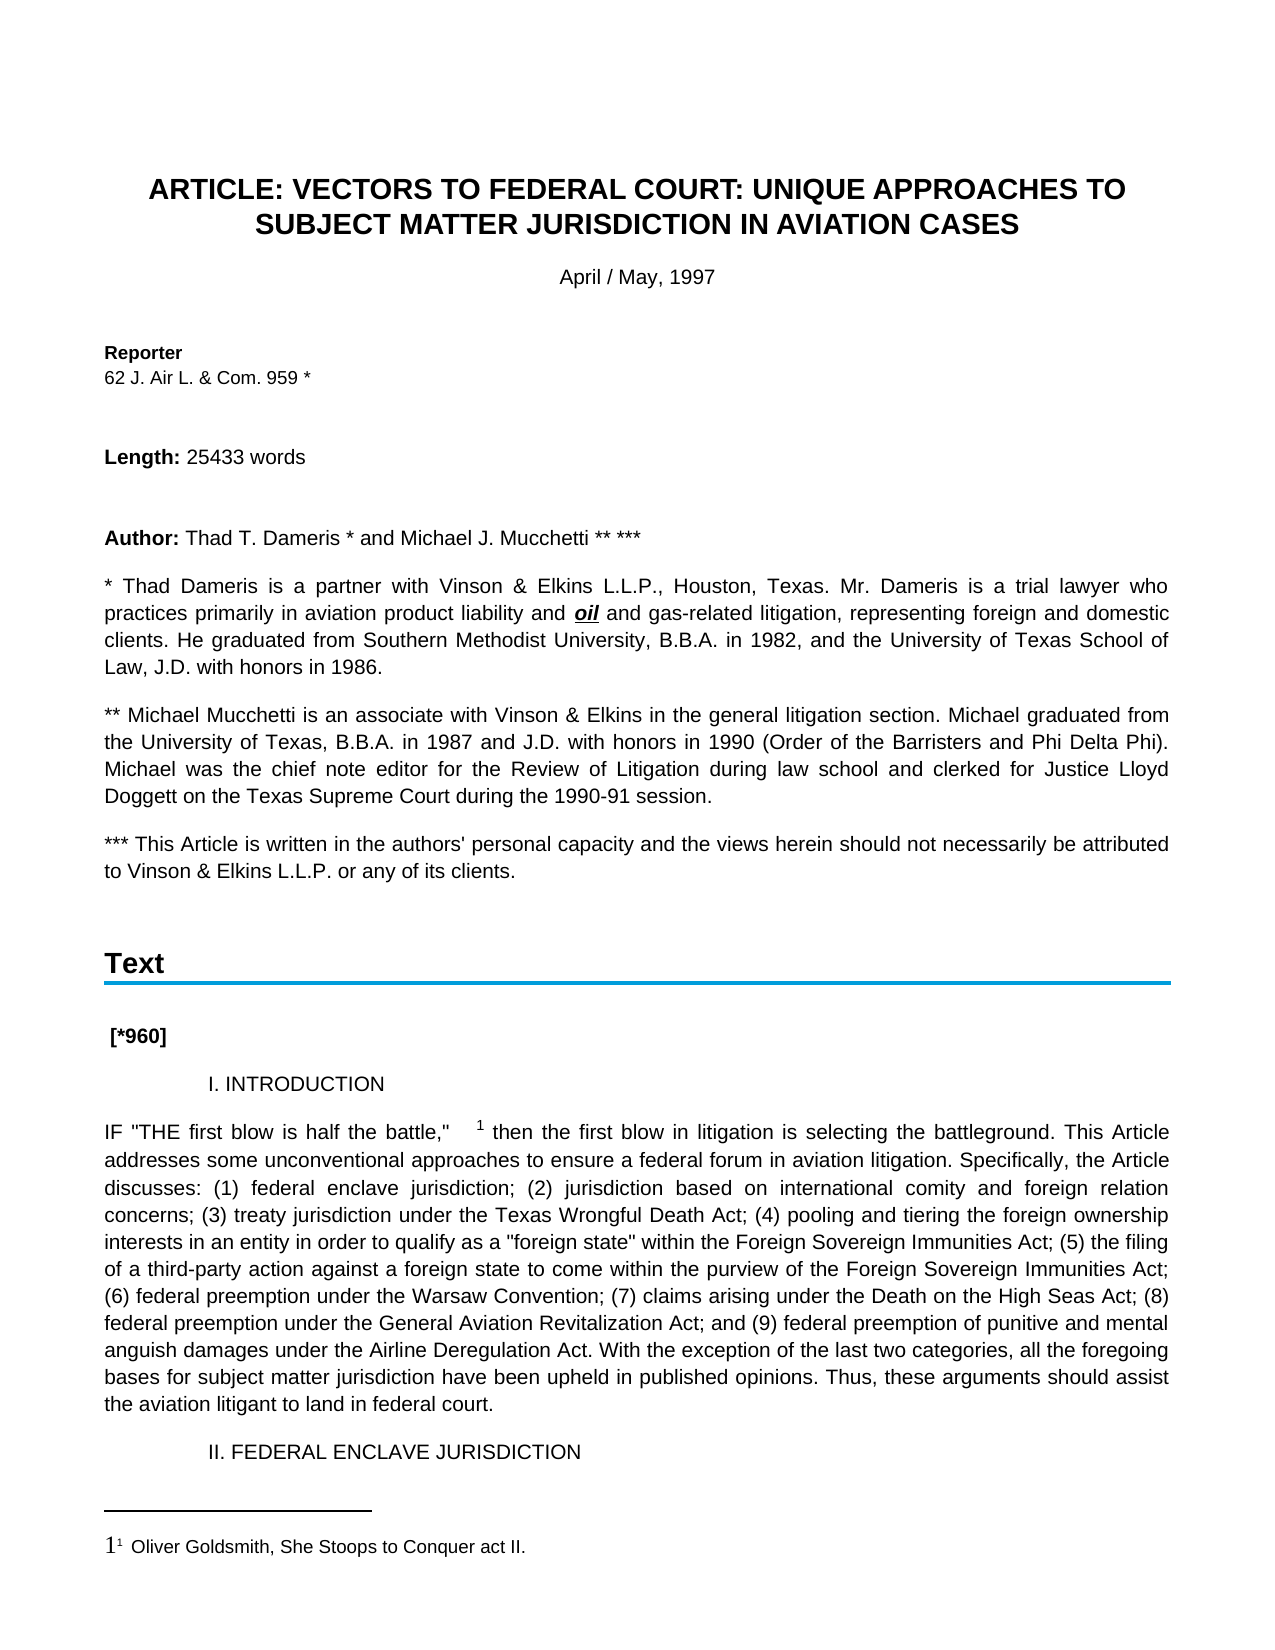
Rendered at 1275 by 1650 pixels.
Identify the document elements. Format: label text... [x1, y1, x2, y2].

text Reporter [104, 338, 1171, 363]
text [*960] [104, 1021, 1171, 1048]
text Author: Thad T. Dameris * and Michael J. Mucchetti ** *** [104, 494, 1171, 550]
text Text [104, 908, 1171, 979]
text IF "THE first blow is half the battle," 1 then the first blow in litigation is selecting the battleground. This Article addresses some unconventional approaches to ensure a federal forum in aviation litigation. Specifically, the Article discusses: (1) federal enclave jurisdiction; (2) jurisdiction based on international comity and foreign relation concerns; (3) treaty jurisdiction under the Texas Wrongful Death Act; (4) pooling and tiering the foreign ownership interests in an entity in order to qualify as a "foreign state" within the Foreign Sovereign Immunities Act; (5) the filing of a third-party action against a foreign state to come within the purview of the Foreign Sovereign Immunities Act; (6) federal preemption under the Warsaw Convention; (7) claims arising under the Death on the High Seas Act; (8) federal preemption under the General Aviation Revitalization Act; and (9) federal preemption of punitive and mental anguish damages under the Airline Deregulation Act. With the exception of the last two categories, all the foregoing bases for subject matter jurisdiction have been upheld in published opinions. Thus, these arguments should assist the aviation litigant to land in federal court. [104, 1116, 1171, 1416]
text ** Michael Mucchetti is an associate with Vinson & Elkins in the general litigation section. Michael graduated from the University of Texas, B.B.A. in 1987 and J.D. with honors in 1990 (Order of the Barristers and Phi Delta Phi). Michael was the chief note editor for the Review of Litigation during law school and clerked for Justice Lloyd Doggett on the Texas Supreme Court during the 1990-91 session. [104, 700, 1171, 808]
text April / May, 1997 [104, 262, 1171, 289]
text 62 J. Air L. & Com. 959 * [104, 363, 1171, 388]
subtitle ARTICLE: VECTORS TO FEDERAL COURT: UNIQUE APPROACHES TO SUBJECT MATTER JURISDICTION IN AVIATION CASES [104, 170, 1171, 241]
text I. INTRODUCTION [104, 1068, 1171, 1096]
text * Thad Dameris is a partner with Vinson & Elkins L.L.P., Houston, Texas. Mr. Dameris is a trial lawyer who practices primarily in aviation product liability and oil and gas-related litigation, representing foreign and domestic clients. He graduated from Southern Methodist University, B.B.A. in 1982, and the University of Texas School of Law, J.D. with honors in 1986. [104, 571, 1171, 679]
text *** This Article is written in the authors' personal capacity and the views herein should not necessarily be attributed to Vinson & Elkins L.L.P. or any of its clients. [104, 829, 1171, 883]
text Length: 25433 words [104, 413, 1171, 469]
text II. FEDERAL ENCLAVE JURISDICTION [104, 1437, 1171, 1464]
